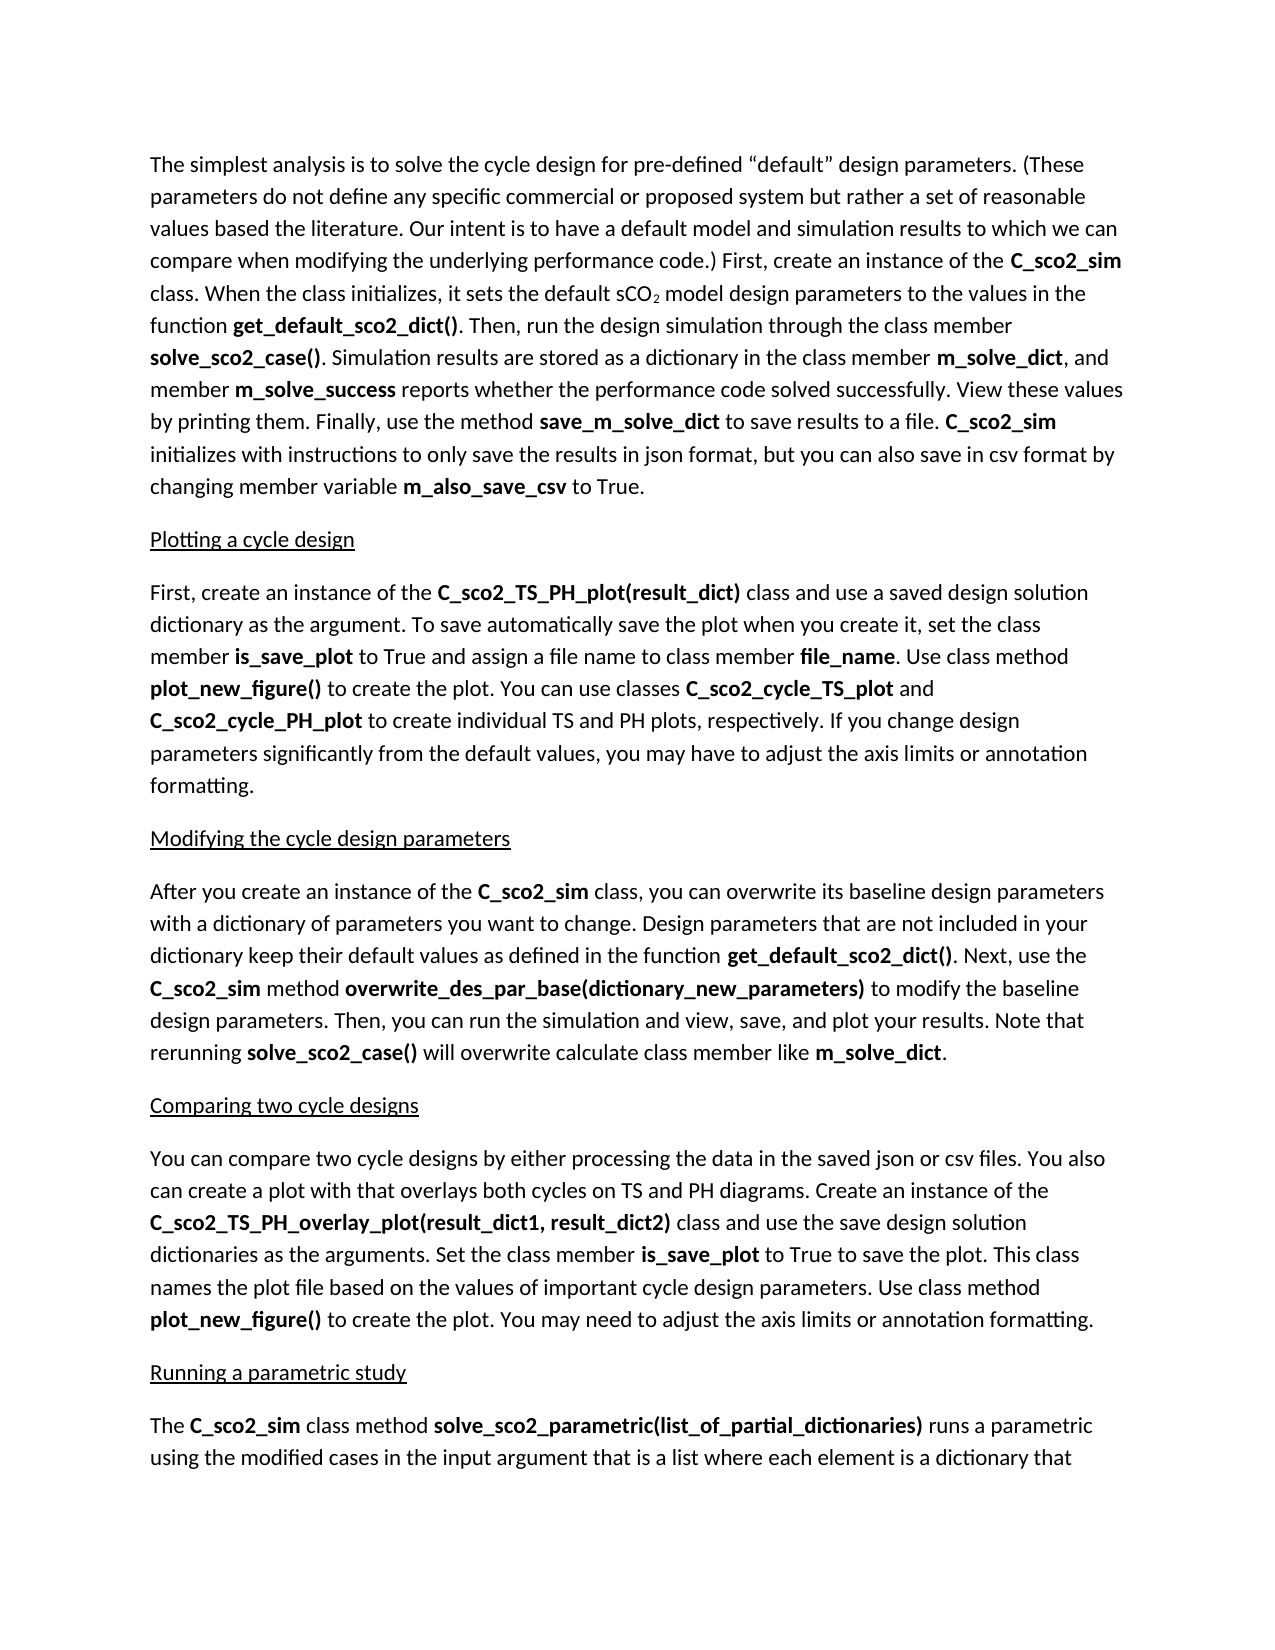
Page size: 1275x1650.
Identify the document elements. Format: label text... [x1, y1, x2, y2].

text Modifying the cycle design parameters [150, 824, 1125, 852]
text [150, 1411, 1125, 1471]
text You can compare two cycle designs by either processing the data in the saved json or csv files. You also can create a plot with that overlays both cycles on TS and PH diagrams. Create an instance of the C_sco2_TS_PH_overlay_plot(result_dict1, result_dict2) class and use the save design solution dictionaries as the arguments. Set the class member is_save_plot to True to save the plot. This class names the plot file based on the values of important cycle design parameters. Use class method plot_new_figure() to create the plot. You may need to adjust the axis limits or annotation formatting. [150, 1144, 1125, 1333]
text Plotting a cycle design [150, 525, 1125, 553]
text The simplest analysis is to solve the cycle design for pre-defined “default” design parameters. (These parameters do not define any specific commercial or proposed system but rather a set of reasonable values based the literature. Our intent is to have a default model and simulation results to which we can compare when modifying the underlying performance code.) First, create an instance of the C_sco2_sim class. When the class initializes, it sets the default sCO2 model design parameters to the values in the function get_default_sco2_dict(). Then, run the design simulation through the class member solve_sco2_case(). Simulation results are stored as a dictionary in the class member m_solve_dict, and member m_solve_success reports whether the performance code solved successfully. View these values by printing them. Finally, use the method save_m_solve_dict to save results to a file. C_sco2_sim initializes with instructions to only save the results in json format, but you can also save in csv format by changing member variable m_also_save_csv to True. [150, 150, 1125, 500]
text First, create an instance of the C_sco2_TS_PH_plot(result_dict) class and use a saved design solution dictionary as the argument. To save automatically save the plot when you create it, set the class member is_save_plot to True and assign a file name to class member file_name. Use class method plot_new_figure() to create the plot. You can use classes C_sco2_cycle_TS_plot and C_sco2_cycle_PH_plot to create individual TS and PH plots, respectively. If you change design parameters significantly from the default values, you may have to adjust the axis limits or annotation formatting. [150, 578, 1125, 799]
text Running a parametric study [150, 1358, 1125, 1386]
text After you create an instance of the C_sco2_sim class, you can overwrite its baseline design parameters with a dictionary of parameters you want to change. Design parameters that are not included in your dictionary keep their default values as defined in the function get_default_sco2_dict(). Next, use the C_sco2_sim method overwrite_des_par_base(dictionary_new_parameters) to modify the baseline design parameters. Then, you can run the simulation and view, save, and plot your results. Note that rerunning solve_sco2_case() will overwrite calculate class member like m_solve_dict. [150, 877, 1125, 1066]
text Comparing two cycle designs [150, 1091, 1125, 1119]
